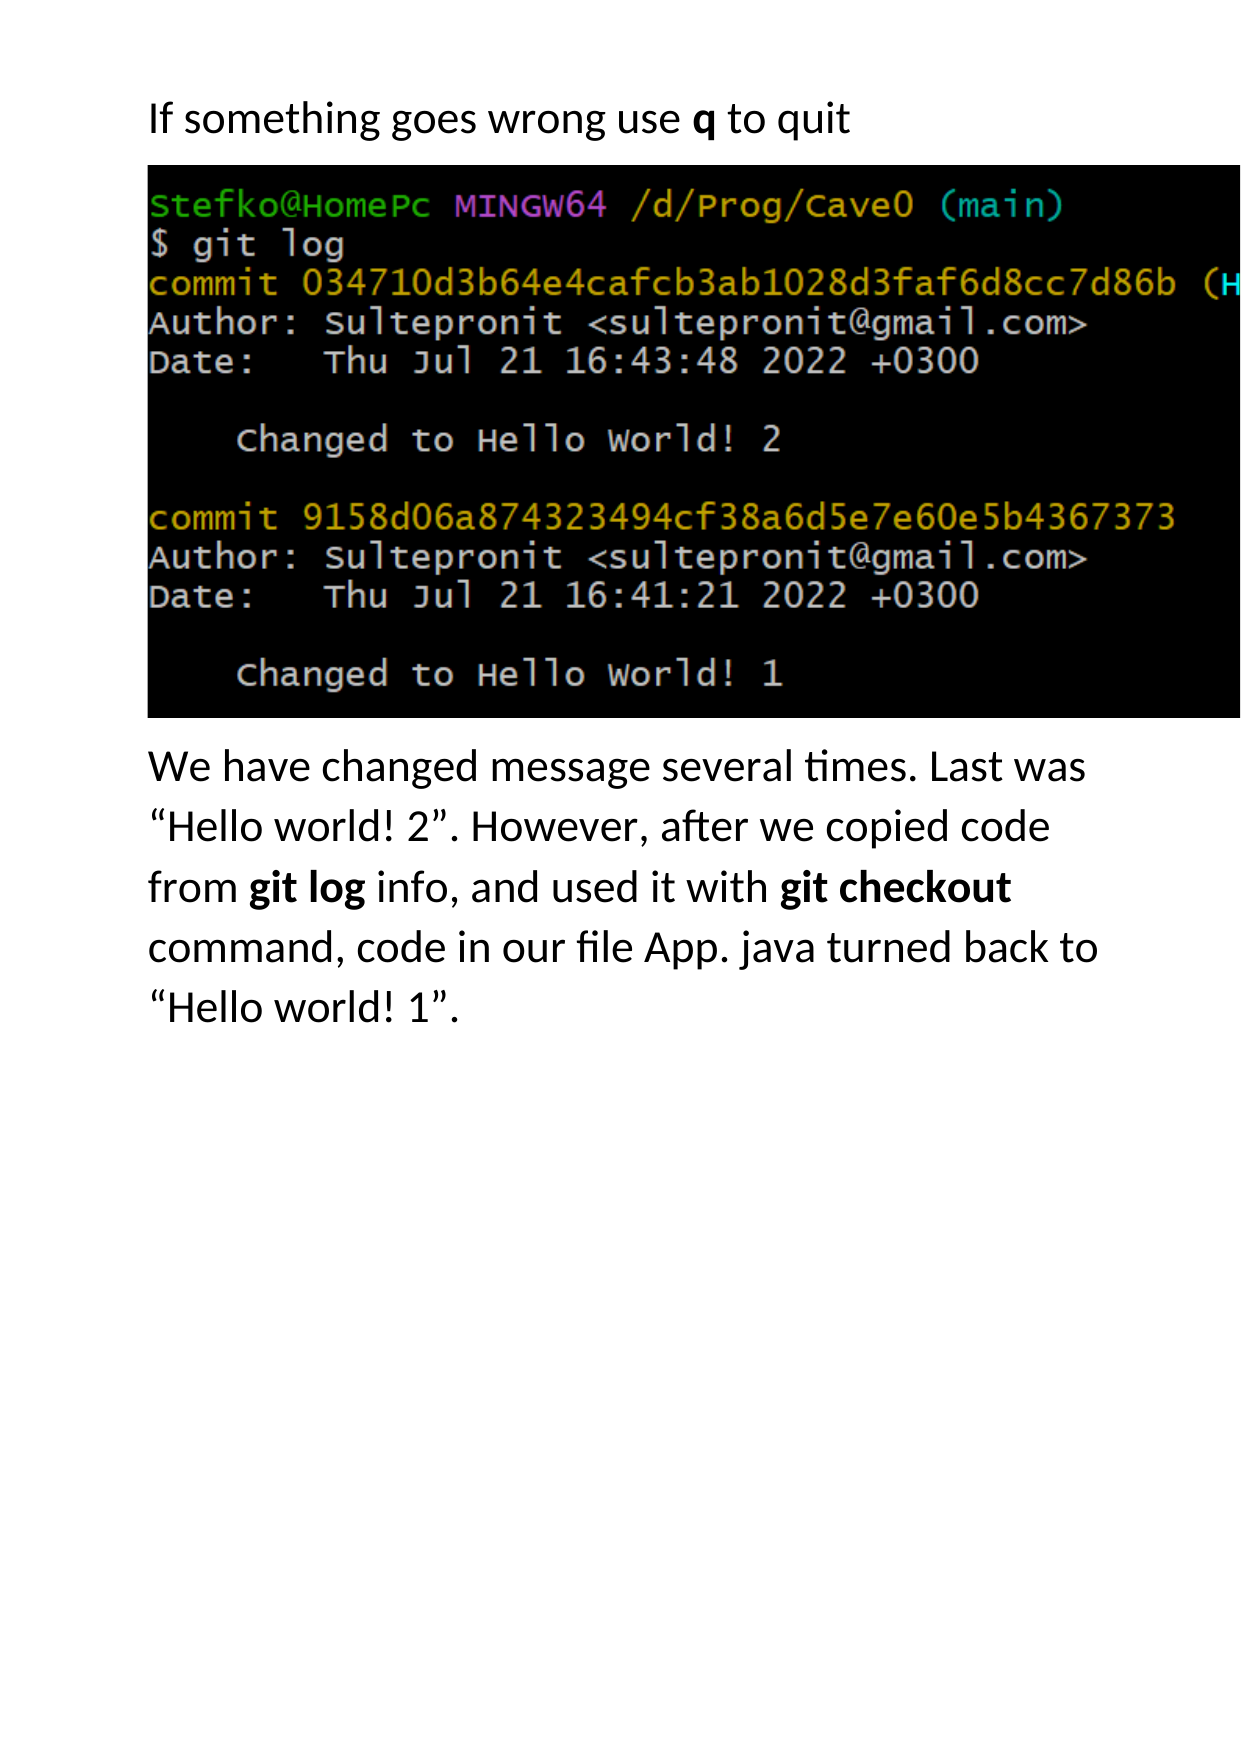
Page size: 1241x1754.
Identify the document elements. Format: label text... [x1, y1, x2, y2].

picture [147, 165, 1241, 718]
text We have changed message several times. Last was “Hello world! 2”. However, after we copied code from git log info, and used it with git checkout command, code in our file App. java turned back to “Hello world! 1”. [148, 737, 1152, 1034]
text If something goes wrong use q to quit [148, 88, 1152, 144]
